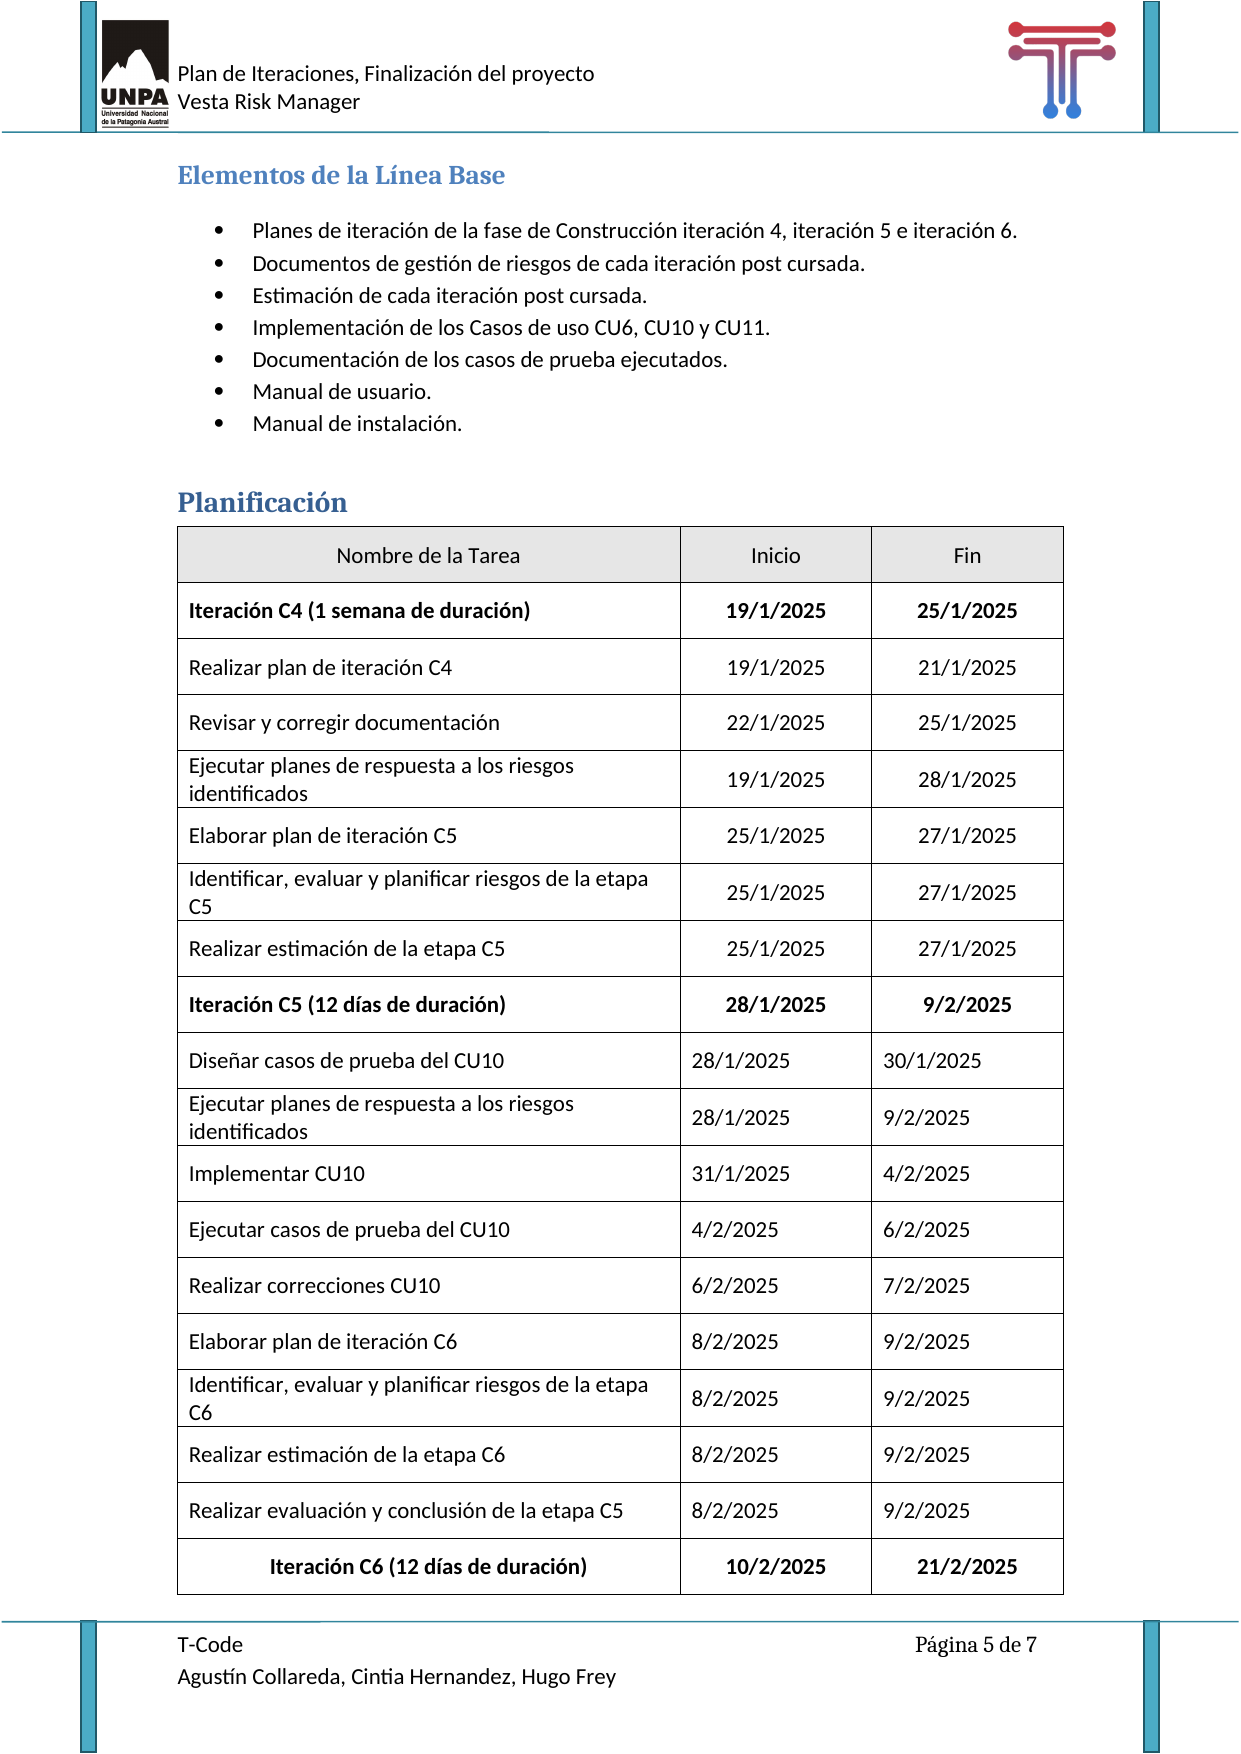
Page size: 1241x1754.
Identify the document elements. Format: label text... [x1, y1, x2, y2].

table_cell 8/2/2025 [681, 1483, 871, 1538]
table_cell 8/2/2025 [681, 1370, 871, 1426]
table_cell 9/2/2025 [872, 1483, 1063, 1538]
table_cell 21/2/2025 [872, 1539, 1063, 1594]
table_cell Realizar plan de iteración C4 [178, 639, 680, 694]
table_cell Realizar correcciones CU10 [178, 1258, 680, 1313]
table_cell Realizar estimación de la etapa C6 [178, 1427, 680, 1482]
table_cell 25/1/2025 [681, 808, 871, 863]
table_cell 19/1/2025 [681, 583, 871, 638]
table_cell 25/1/2025 [681, 921, 871, 976]
table_cell 21/1/2025 [872, 639, 1063, 694]
list Estimación de cada iteración post cursada. [215, 281, 1063, 309]
text Elementos de la Línea Base [177, 160, 1063, 191]
table_header Inicio [681, 527, 871, 582]
table_cell Realizar estimación de la etapa C5 [178, 921, 680, 976]
table_cell Diseñar casos de prueba del CU10 [178, 1033, 680, 1088]
table_cell 28/1/2025 [872, 751, 1063, 807]
text Planificación [177, 486, 1063, 520]
table_cell 10/2/2025 [681, 1539, 871, 1594]
table_cell 9/2/2025 [872, 1427, 1063, 1482]
table_cell 31/1/2025 [681, 1146, 871, 1201]
table_cell 27/1/2025 [872, 864, 1063, 920]
table_cell 7/2/2025 [872, 1258, 1063, 1313]
table_cell 28/1/2025 [681, 1089, 871, 1145]
table_cell Elaborar plan de iteración C6 [178, 1314, 680, 1369]
table_cell Elaborar plan de iteración C5 [178, 808, 680, 863]
table_cell 19/1/2025 [681, 751, 871, 807]
picture [100, 18, 170, 129]
table_cell Identificar, evaluar y planificar riesgos de la etapa C5 [178, 864, 680, 920]
table_cell Identificar, evaluar y planificar riesgos de la etapa C6 [178, 1370, 680, 1426]
table_cell 28/1/2025 [681, 1033, 871, 1088]
table_cell 27/1/2025 [872, 808, 1063, 863]
table_cell 25/1/2025 [872, 583, 1063, 638]
table_cell Ejecutar planes de respuesta a los riesgos identificados [178, 751, 680, 807]
table_cell 22/1/2025 [681, 695, 871, 750]
list Planes de iteración de la fase de Construcción iteración 4, iteración 5 e iteración 6. [215, 216, 1063, 244]
table_cell 9/2/2025 [872, 1089, 1063, 1145]
table_cell Iteración C5 (12 días de duración) [178, 977, 680, 1032]
table_cell 8/2/2025 [681, 1427, 871, 1482]
table_cell 6/2/2025 [681, 1258, 871, 1313]
table_header Fin [872, 527, 1063, 582]
table_cell Realizar evaluación y conclusión de la etapa C5 [178, 1483, 680, 1538]
table_cell 9/2/2025 [872, 1314, 1063, 1369]
table_cell 8/2/2025 [681, 1314, 871, 1369]
table_cell 28/1/2025 [681, 977, 871, 1032]
table_cell 25/1/2025 [872, 695, 1063, 750]
picture [1007, 18, 1117, 121]
table_cell Revisar y corregir documentación [178, 695, 680, 750]
list Documentos de gestión de riesgos de cada iteración post cursada. [215, 249, 1063, 277]
table_cell Iteración C4 (1 semana de duración) [178, 583, 680, 638]
table_cell 6/2/2025 [872, 1202, 1063, 1257]
table_cell 25/1/2025 [681, 864, 871, 920]
list Implementación de los Casos de uso CU6, CU10 y CU11. [215, 313, 1063, 341]
table_cell 19/1/2025 [681, 639, 871, 694]
list Manual de instalación. [215, 409, 1063, 438]
list Manual de usuario. [215, 377, 1063, 405]
table_cell 9/2/2025 [872, 1370, 1063, 1426]
table_cell 4/2/2025 [872, 1146, 1063, 1201]
table_cell 27/1/2025 [872, 921, 1063, 976]
list Documentación de los casos de prueba ejecutados. [215, 345, 1063, 373]
table_cell Iteración C6 (12 días de duración) [178, 1539, 680, 1594]
table_cell 4/2/2025 [681, 1202, 871, 1257]
table_cell 30/1/2025 [872, 1033, 1063, 1088]
table_cell Ejecutar casos de prueba del CU10 [178, 1202, 680, 1257]
table_header Nombre de la Tarea [178, 527, 680, 582]
table_cell Implementar CU10 [178, 1146, 680, 1201]
table_cell 9/2/2025 [872, 977, 1063, 1032]
table_cell Ejecutar planes de respuesta a los riesgos identificados [178, 1089, 680, 1145]
